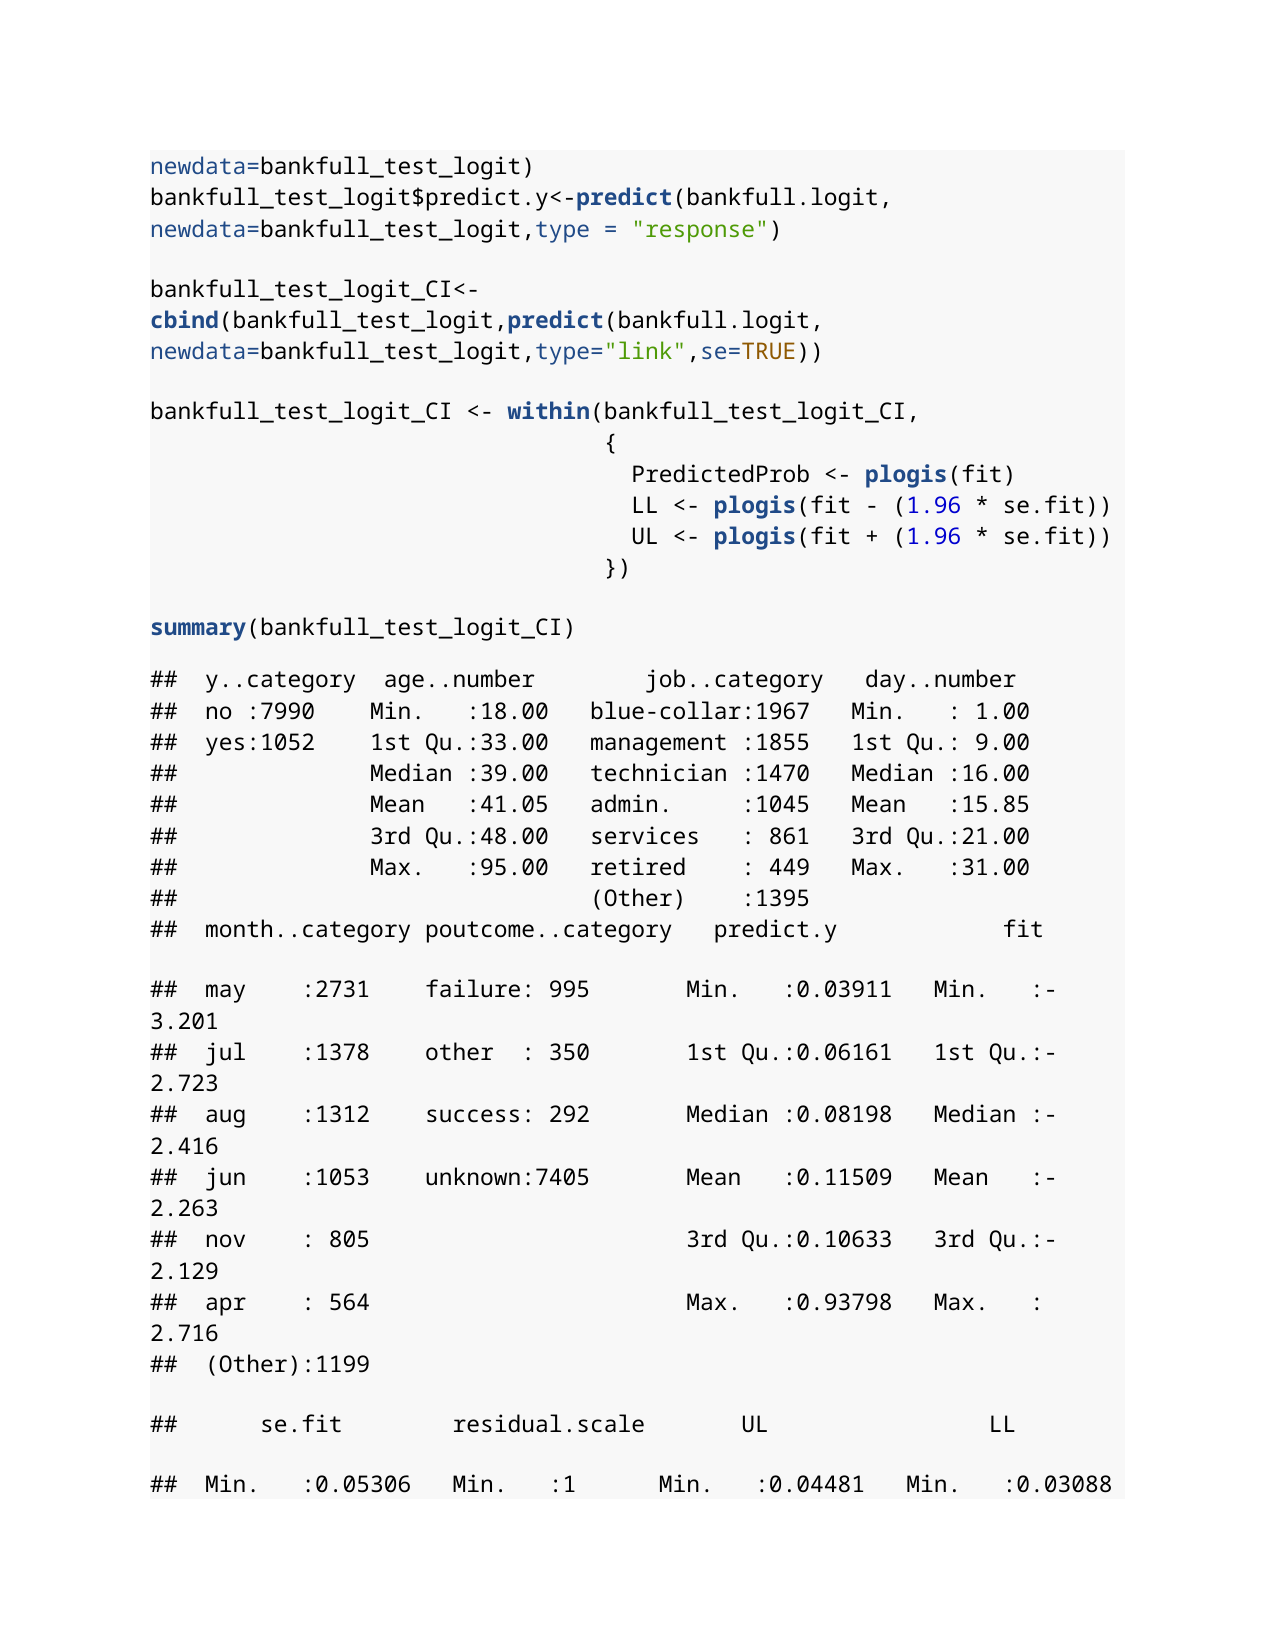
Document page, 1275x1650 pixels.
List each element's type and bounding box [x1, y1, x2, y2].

text [150, 150, 1125, 642]
text [150, 663, 1125, 1499]
